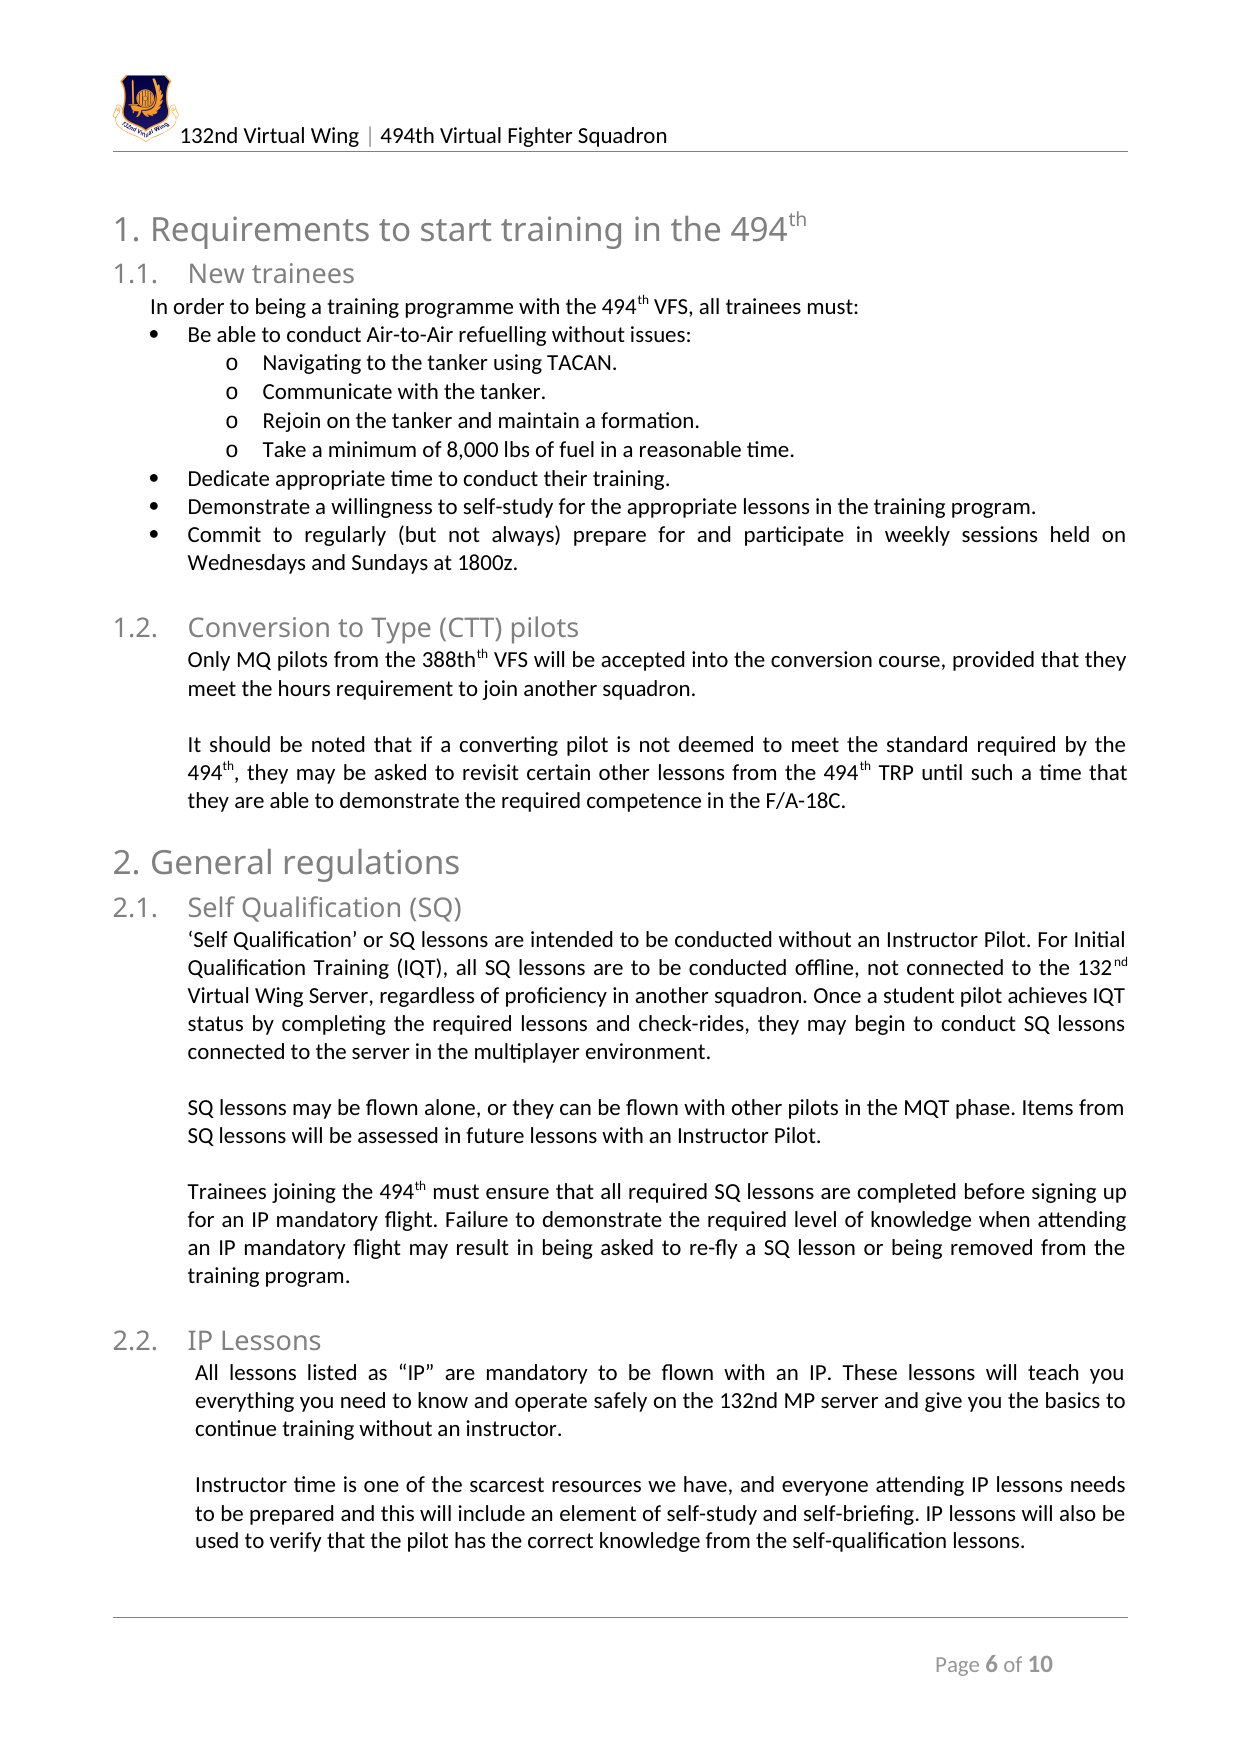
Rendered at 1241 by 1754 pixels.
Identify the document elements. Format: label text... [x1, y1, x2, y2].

list Demonstrate a willingness to self-study for the appropriate lessons in the training program. [150, 492, 1128, 521]
text Only MQ pilots from the 388thth VFS will be accepted into the conversion course, provided that they meet the hours requirement to join another squadron. [187, 646, 1128, 702]
subtitle Requirements to start training in the 494th [112, 205, 1128, 251]
list Communicate with the tanker. [225, 377, 1128, 406]
text SQ lessons may be flown alone, or they can be flown with other pilots in the MQT phase. Items from SQ lessons will be assessed in future lessons with an Instructor Pilot. [187, 1093, 1128, 1149]
list Be able to conduct Air-to-Air refuelling without issues: [150, 320, 1128, 348]
list Dedicate appropriate time to conduct their training. [150, 464, 1128, 492]
list Navigating to the tanker using TACAN. [225, 348, 1128, 377]
subtitle General regulations [112, 839, 1128, 884]
subtitle New trainees [112, 255, 1128, 292]
text All lessons listed as “IP” are mandatory to be flown with an IP. These lessons will teach you everything you need to know and operate safely on the 132nd MP server and give you the basics to continue training without an instructor. [195, 1358, 1128, 1443]
text ‘Self Qualification’ or SQ lessons are intended to be conducted without an Instructor Pilot. For Initial Qualification Training (IQT), all SQ lessons are to be conducted offline, not connected to the 132nd Virtual Wing Server, regardless of proficiency in another squadron. Once a student pilot achieves IQT status by completing the required lessons and check-rides, they may begin to conduct SQ lessons connected to the server in the multiplayer environment. [187, 925, 1128, 1065]
list Rejoin on the tanker and maintain a formation. [225, 406, 1128, 435]
subtitle IP Lessons [112, 1322, 1128, 1358]
list Take a minimum of 8,000 lbs of fuel in a reasonable time. [225, 435, 1128, 464]
text It should be noted that if a converting pilot is not deemed to meet the standard required by the 494th, they may be asked to revisit certain other lessons from the 494th TRP until such a time that they are able to demonstrate the required competence in the F/A-18C. [187, 730, 1128, 814]
text Instructor time is one of the scarcest resources we have, and everyone attending IP lessons needs to be prepared and this will include an element of self-study and self-briefing. IP lessons will also be used to verify that the pilot has the correct knowledge from the self-qualification lessons. [195, 1471, 1128, 1555]
list Commit to regularly (but not always) prepare for and participate in weekly sessions held on Wednesdays and Sundays at 1800z. [150, 521, 1128, 577]
subtitle Self Qualification (SQ) [112, 888, 1128, 925]
text Trainees joining the 494th must ensure that all required SQ lessons are completed before signing up for an IP mandatory flight. Failure to demonstrate the required level of knowledge when attending an IP mandatory flight may result in being asked to re-fly a SQ lesson or being removed from the training program. [187, 1177, 1128, 1289]
picture [112, 75, 180, 144]
text In order to being a training programme with the 494th VFS, all trainees must: [112, 292, 1128, 320]
subtitle Conversion to Type (CTT) pilots [112, 609, 1128, 646]
